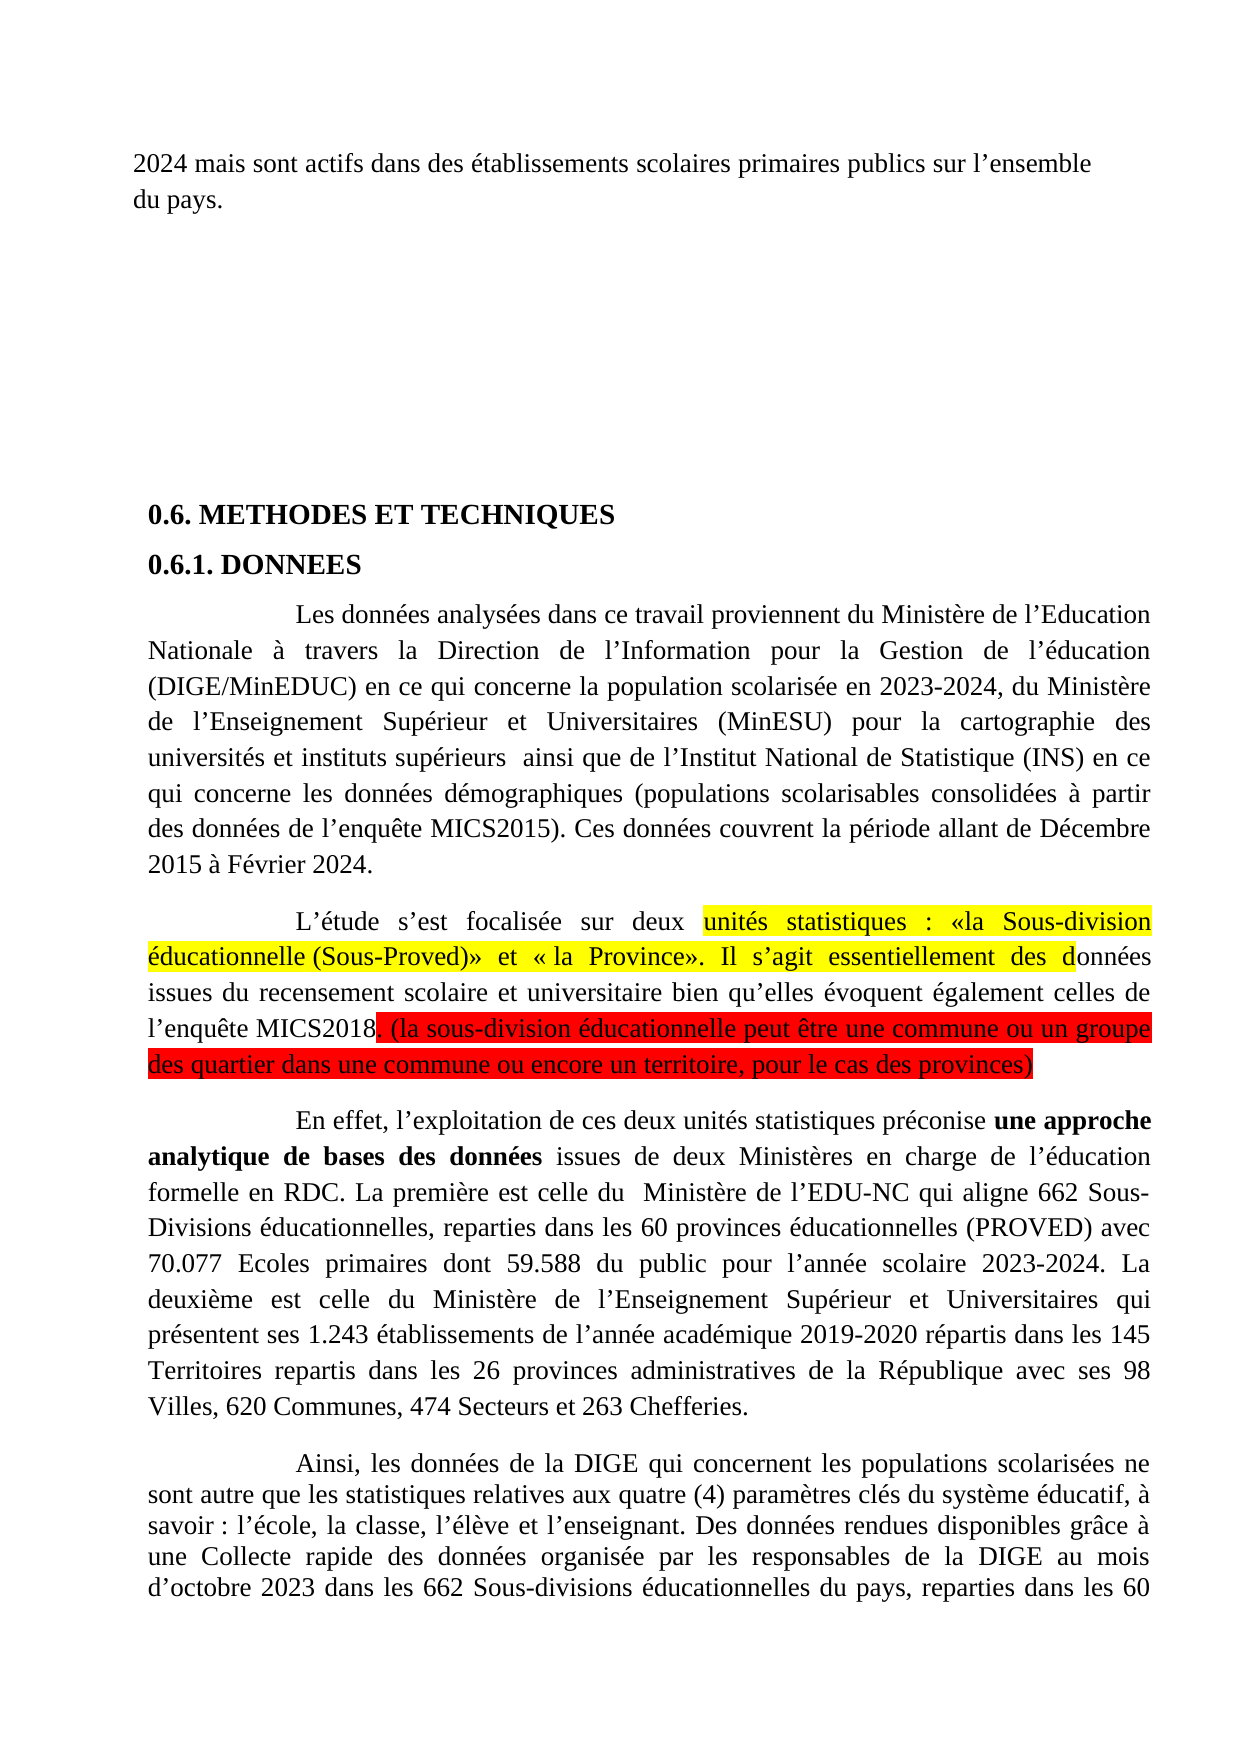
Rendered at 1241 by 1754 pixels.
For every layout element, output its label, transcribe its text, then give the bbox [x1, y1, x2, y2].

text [133, 148, 1093, 214]
text Les données analysées dans ce travail proviennent du Ministère de l’Education Nationale à travers la Direction de l’Information pour la Gestion de l’éducation (DIGE/MinEDUC) en ce qui concerne la population scolarisée en 2023-2024, du Ministère de l’Enseignement Supérieur et Universitaires (MinESU) pour la cartographie des universités et instituts supérieurs ainsi que de l’Institut National de Statistique (INS) en ce qui concerne les données démographiques (populations scolarisables consolidées à partir des données de l’enquête MICS2015). Ces données couvrent la période allant de Décembre 2015 à Février 2024. [148, 598, 1152, 879]
text 0.6. METHODES ET TECHNIQUES [148, 497, 1093, 530]
text L’étude s’est focalisée sur deux unités statistiques : «la Sous-division éducationnelle (Sous-Proved)» et « la Province». Il s’agit essentiellement des données issues du recensement scolaire et universitaire bien qu’elles évoquent également celles de l’enquête MICS2018. (la sous-division éducationnelle peut être une commune ou un groupe des quartier dans une commune ou encore un territoire, pour le cas des provinces) [148, 905, 1152, 1079]
text 0.6.1. DONNEES [148, 547, 1093, 581]
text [148, 1447, 1152, 1602]
text En effet, l’exploitation de ces deux unités statistiques préconise une approche analytique de bases des données issues de deux Ministères en charge de l’éducation formelle en RDC. La première est celle du Ministère de l’EDU-NC qui aligne 662 Sous-Divisions éducationnelles, reparties dans les 60 provinces éducationnelles (PROVED) avec 70.077 Ecoles primaires dont 59.588 du public pour l’année scolaire 2023-2024. La deuxième est celle du Ministère de l’Enseignement Supérieur et Universitaires qui présentent ses 1.243 établissements de l’année académique 2019-2020 répartis dans les 145 Territoires repartis dans les 26 provinces administratives de la République avec ses 98 Villes, 620 Communes, 474 Secteurs et 263 Chefferies. [148, 1104, 1152, 1421]
